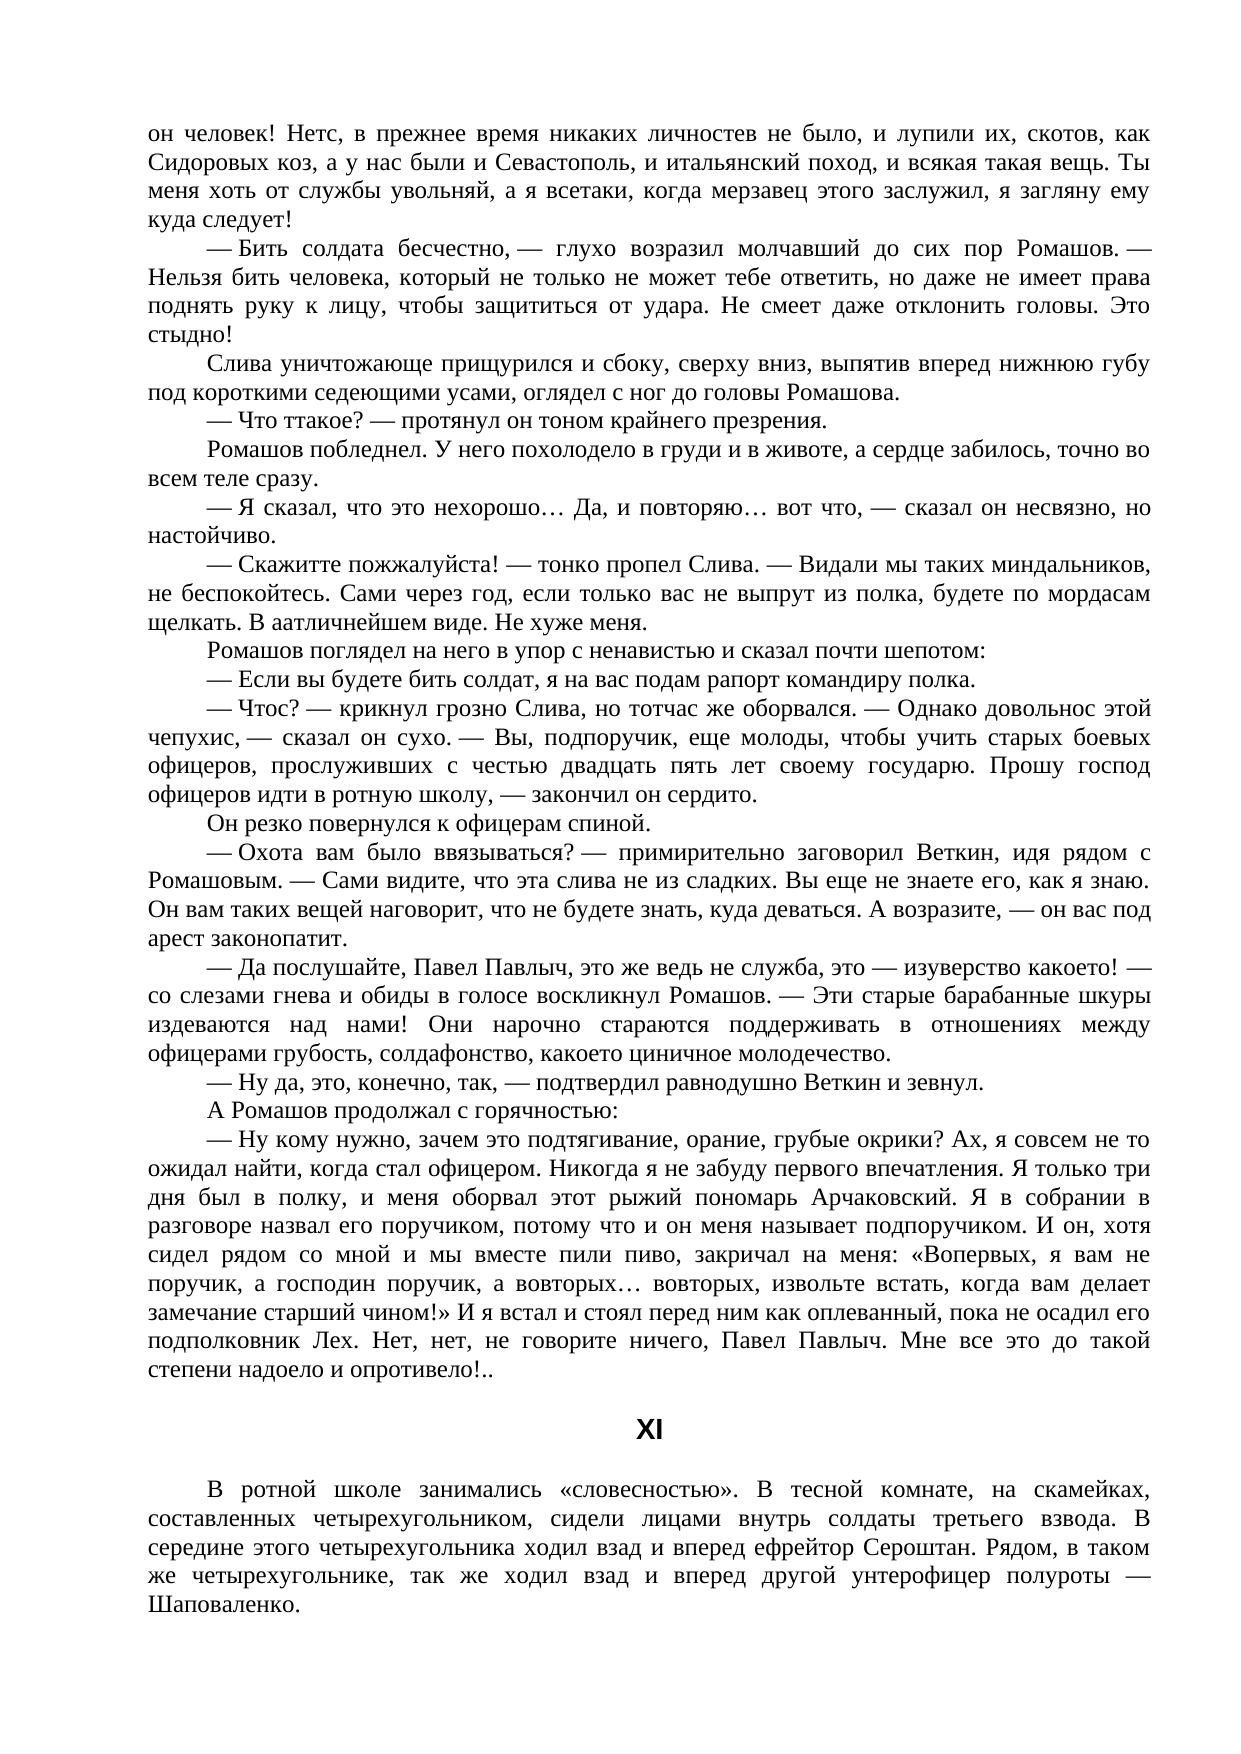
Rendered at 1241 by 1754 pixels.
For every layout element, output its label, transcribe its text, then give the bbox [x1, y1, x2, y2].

text — Что ттакое? — протянул он тоном крайнего презрения. [148, 406, 1152, 434]
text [148, 118, 1152, 233]
text — Ну кому нужно, зачем это подтягивание, орание, грубые окрики? Ах, я совсем не то ожидал найти, когда стал офицером. Никогда я не забуду первого впечатления. Я только три дня был в полку, и меня оборвал этот рыжий пономарь Арчаковский. Я в собрании в разговоре назвал его поручиком, потому что и он меня называет подпоручиком. И он, хотя сидел рядом со мной и мы вместе пили пиво, закричал на меня: «Вопервых, я вам не поручик, а господин поручик, а вовторых… вовторых, извольте встать, когда вам делает замечание старший чином!» И я встал и стоял перед ним как оплеванный, пока не осадил его подполковник Лех. Нет, нет, не говорите ничего, Павел Павлыч. Мне все это до такой степени надоело и опротивело!.. [148, 1124, 1152, 1383]
text Он резко повернулся к офицерам спиной. [148, 808, 1152, 837]
text — Я сказал, что это нехорошо… Да, и повторяю… вот что, — сказал он несвязно, но настойчиво. [148, 492, 1152, 549]
text Ромашов побледнел. У него похолодело в груди и в животе, а сердце забилось, точно во всем теле сразу. [148, 434, 1152, 492]
text Ромашов поглядел на него в упор с ненавистью и сказал почти шепотом: [148, 636, 1152, 664]
text — Бить солдата бесчестно, — глухо возразил молчавший до сих пор Ромашов. — Нельзя бить человека, который не только не может тебе ответить, но даже не имеет права поднять руку к лицу, чтобы защититься от удара. Не смеет даже отклонить головы. Это стыдно! [148, 233, 1152, 348]
text — Чтос? — крикнул грозно Слива, но тотчас же оборвался. — Однако довольнос этой чепухис, — сказал он сухо. — Вы, подпоручик, еще молоды, чтобы учить старых боевых офицеров, прослуживших с честью двадцать пять лет своему государю. Прошу господ офицеров идти в ротную школу, — закончил он сердито. [148, 693, 1152, 808]
text В ротной школе занимались «словесностью». В тесной комнате, на скамейках, составленных четырехугольником, сидели лицами внутрь солдаты третьего взвода. В середине этого четырехугольника ходил взад и вперед ефрейтор Сероштан. Рядом, в таком же четырехугольнике, так же ходил взад и вперед другой унтерофицер полуроты — Шаповаленко. [148, 1474, 1152, 1618]
text — Ну да, это, конечно, так, — подтвердил равнодушно Веткин и зевнул. [148, 1067, 1152, 1096]
text А Ромашов продолжал с горячностью: [148, 1096, 1152, 1124]
text — Да послушайте, Павел Павлыч, это же ведь не служба, это — изуверство какоето! — со слезами гнева и обиды в голосе воскликнул Ромашов. — Эти старые барабанные шкуры издеваются над нами! Они нарочно стараются поддерживать в отношениях между офицерами грубость, солдафонство, какоето циничное молодечество. [148, 952, 1152, 1067]
text — Если вы будете бить солдат, я на вас подам рапорт командиру полка. [148, 664, 1152, 693]
text Слива уничтожающе прищурился и сбоку, сверху вниз, выпятив вперед нижнюю губу под короткими седеющими усами, оглядел с ног до головы Ромашова. [148, 348, 1152, 406]
text — Скажитте пожжалуйста! — тонко пропел Слива. — Видали мы таких миндальников, не беспокойтесь. Сами через год, если только вас не выпрут из полка, будете по мордасам щелкать. В аатличнейшем виде. Не хуже меня. [148, 549, 1152, 636]
subtitle XI [148, 1412, 1152, 1445]
text — Охота вам было ввязываться? — примирительно заговорил Веткин, идя рядом с Ромашовым. — Сами видите, что эта слива не из сладких. Вы еще не знаете его, как я знаю. Он вам таких вещей наговорит, что не будете знать, куда деваться. А возразите, — он вас под арест законопатит. [148, 837, 1152, 952]
